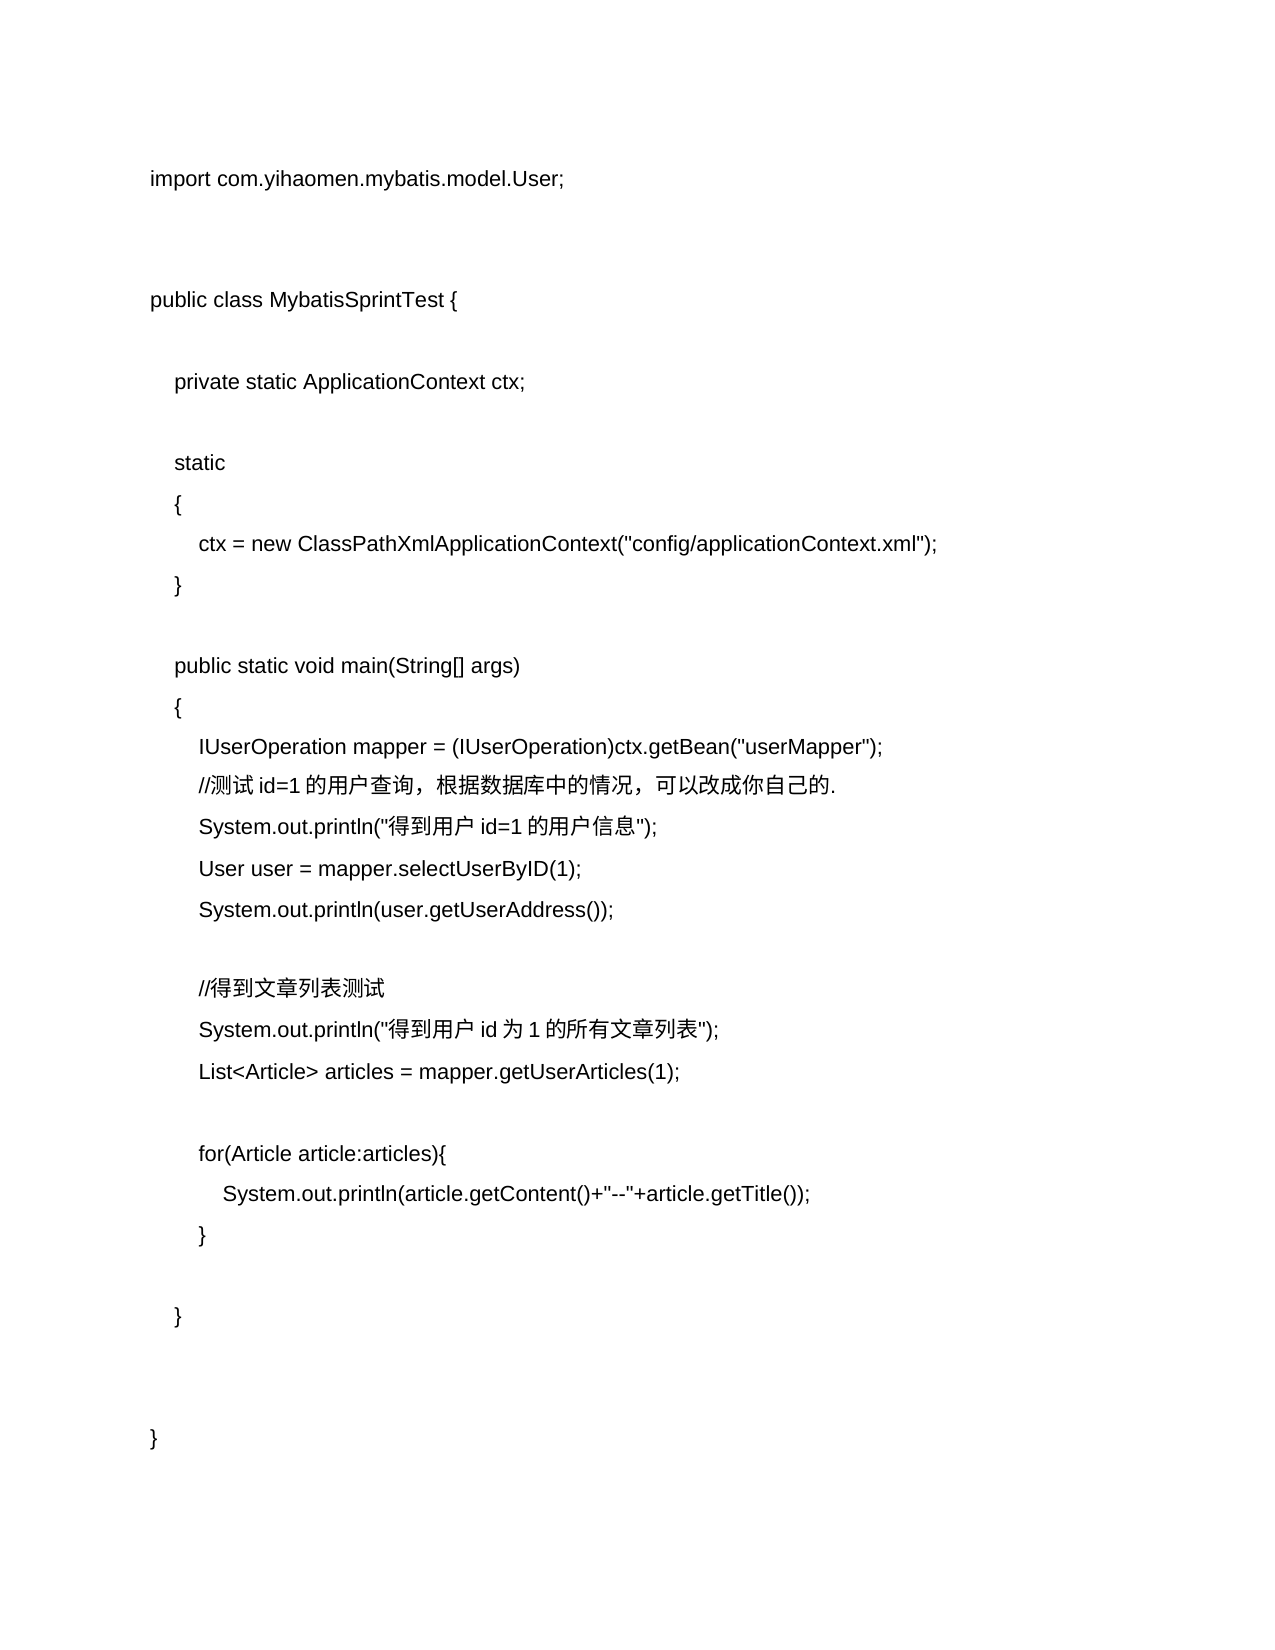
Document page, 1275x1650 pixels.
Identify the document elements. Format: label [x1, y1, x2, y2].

text [150, 150, 1125, 1491]
